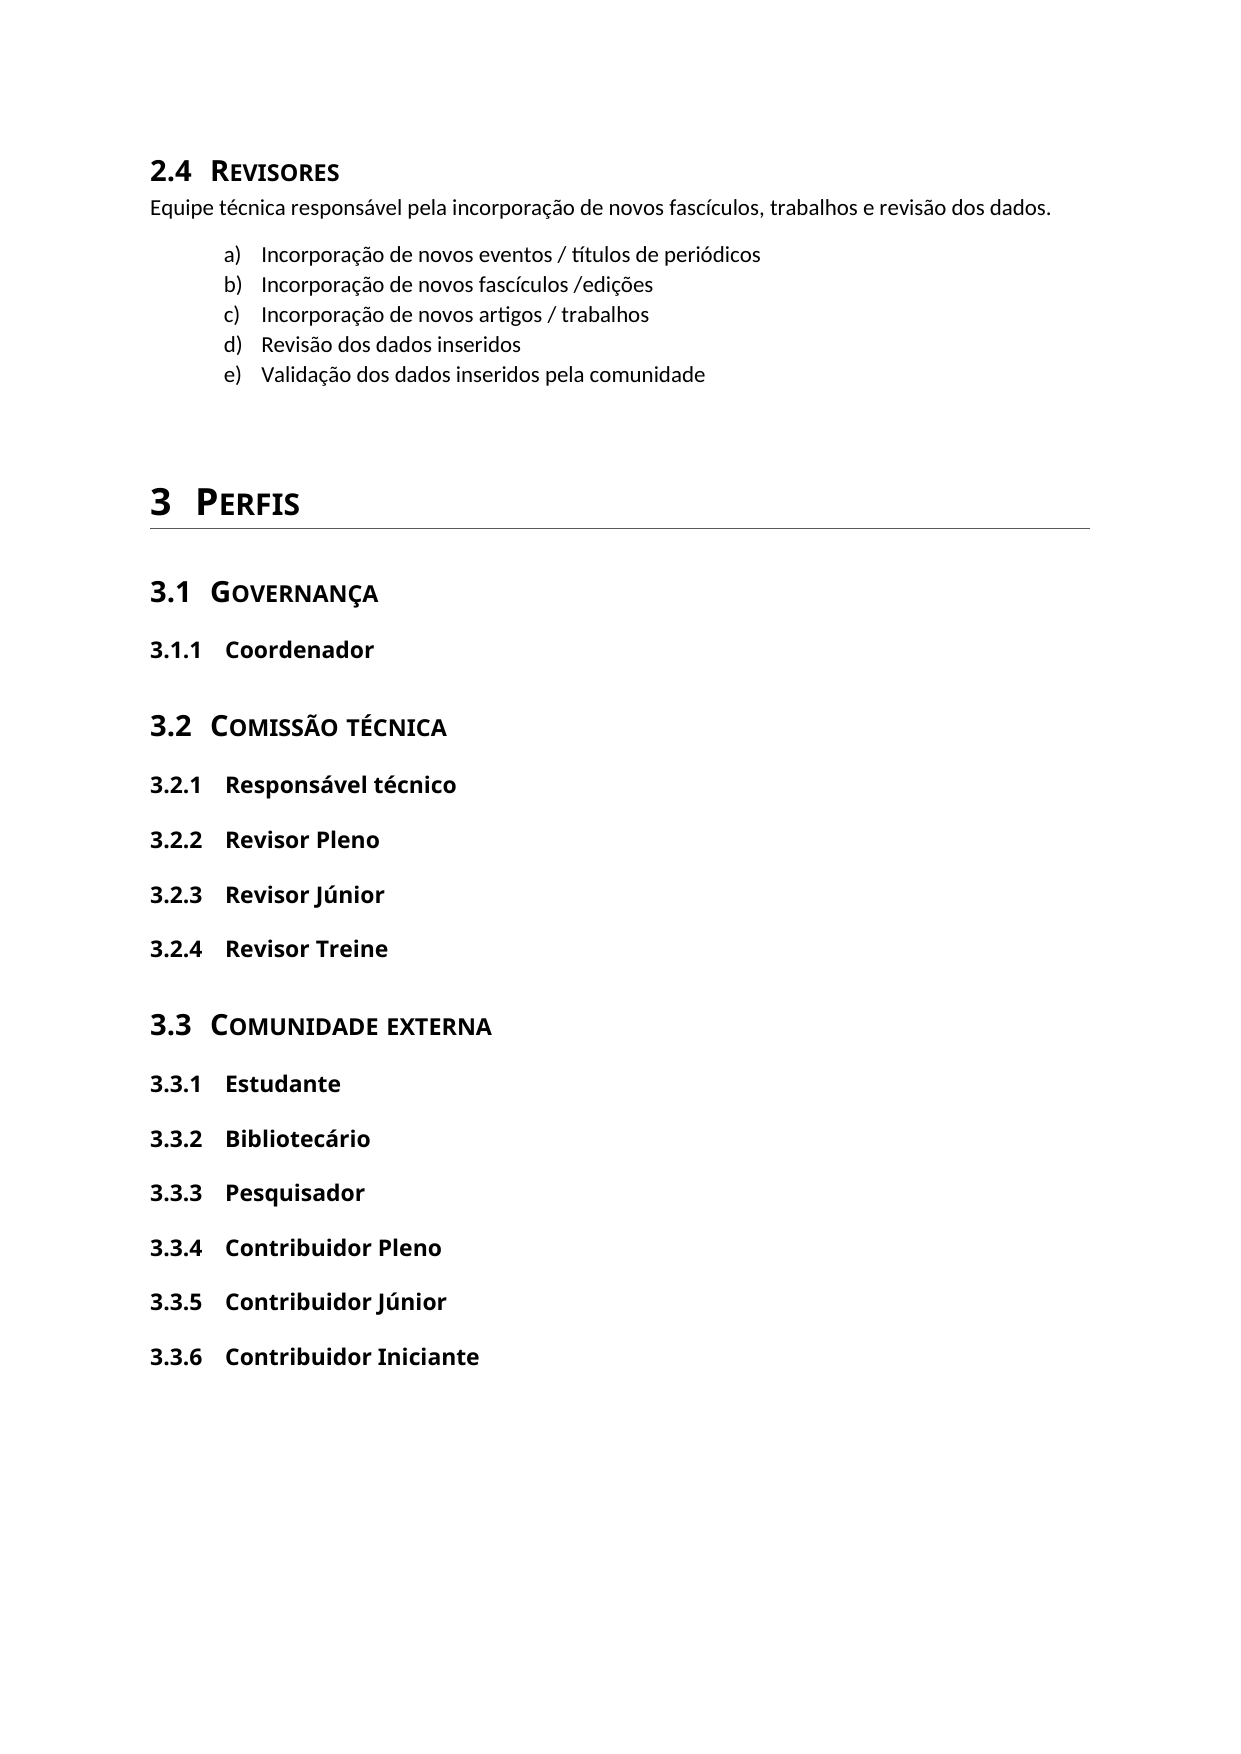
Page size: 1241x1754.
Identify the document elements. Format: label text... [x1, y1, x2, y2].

subtitle Governança [150, 571, 1090, 611]
list Incorporação de novos artigos / trabalhos [223, 300, 1090, 328]
subtitle Contribuidor Pleno [150, 1232, 1090, 1263]
subtitle Estudante [150, 1068, 1090, 1099]
subtitle Comissão técnica [150, 706, 1090, 745]
list Incorporação de novos eventos / títulos de periódicos [223, 240, 1090, 268]
subtitle Revisor Treine [150, 933, 1090, 964]
subtitle Coordenador [150, 634, 1090, 666]
subtitle Responsável técnico [150, 769, 1090, 801]
list Validação dos dados inseridos pela comunidade [223, 361, 1090, 388]
subtitle Contribuidor Iniciante [150, 1341, 1090, 1372]
list Incorporação de novos fascículos /edições [223, 270, 1090, 298]
list Revisão dos dados inseridos [223, 330, 1090, 358]
subtitle Revisor Pleno [150, 824, 1090, 855]
subtitle Contribuidor Júnior [150, 1286, 1090, 1318]
text Equipe técnica responsável pela incorporação de novos fascículos, trabalhos e revisão dos dados. [150, 193, 1090, 221]
subtitle Pesquisador [150, 1177, 1090, 1208]
subtitle Revisor Júnior [150, 878, 1090, 910]
subtitle Revisores [150, 150, 1090, 190]
subtitle Bibliotecário [150, 1123, 1090, 1154]
subtitle Perfis [150, 475, 1090, 528]
subtitle Comunidade externa [150, 1004, 1090, 1044]
